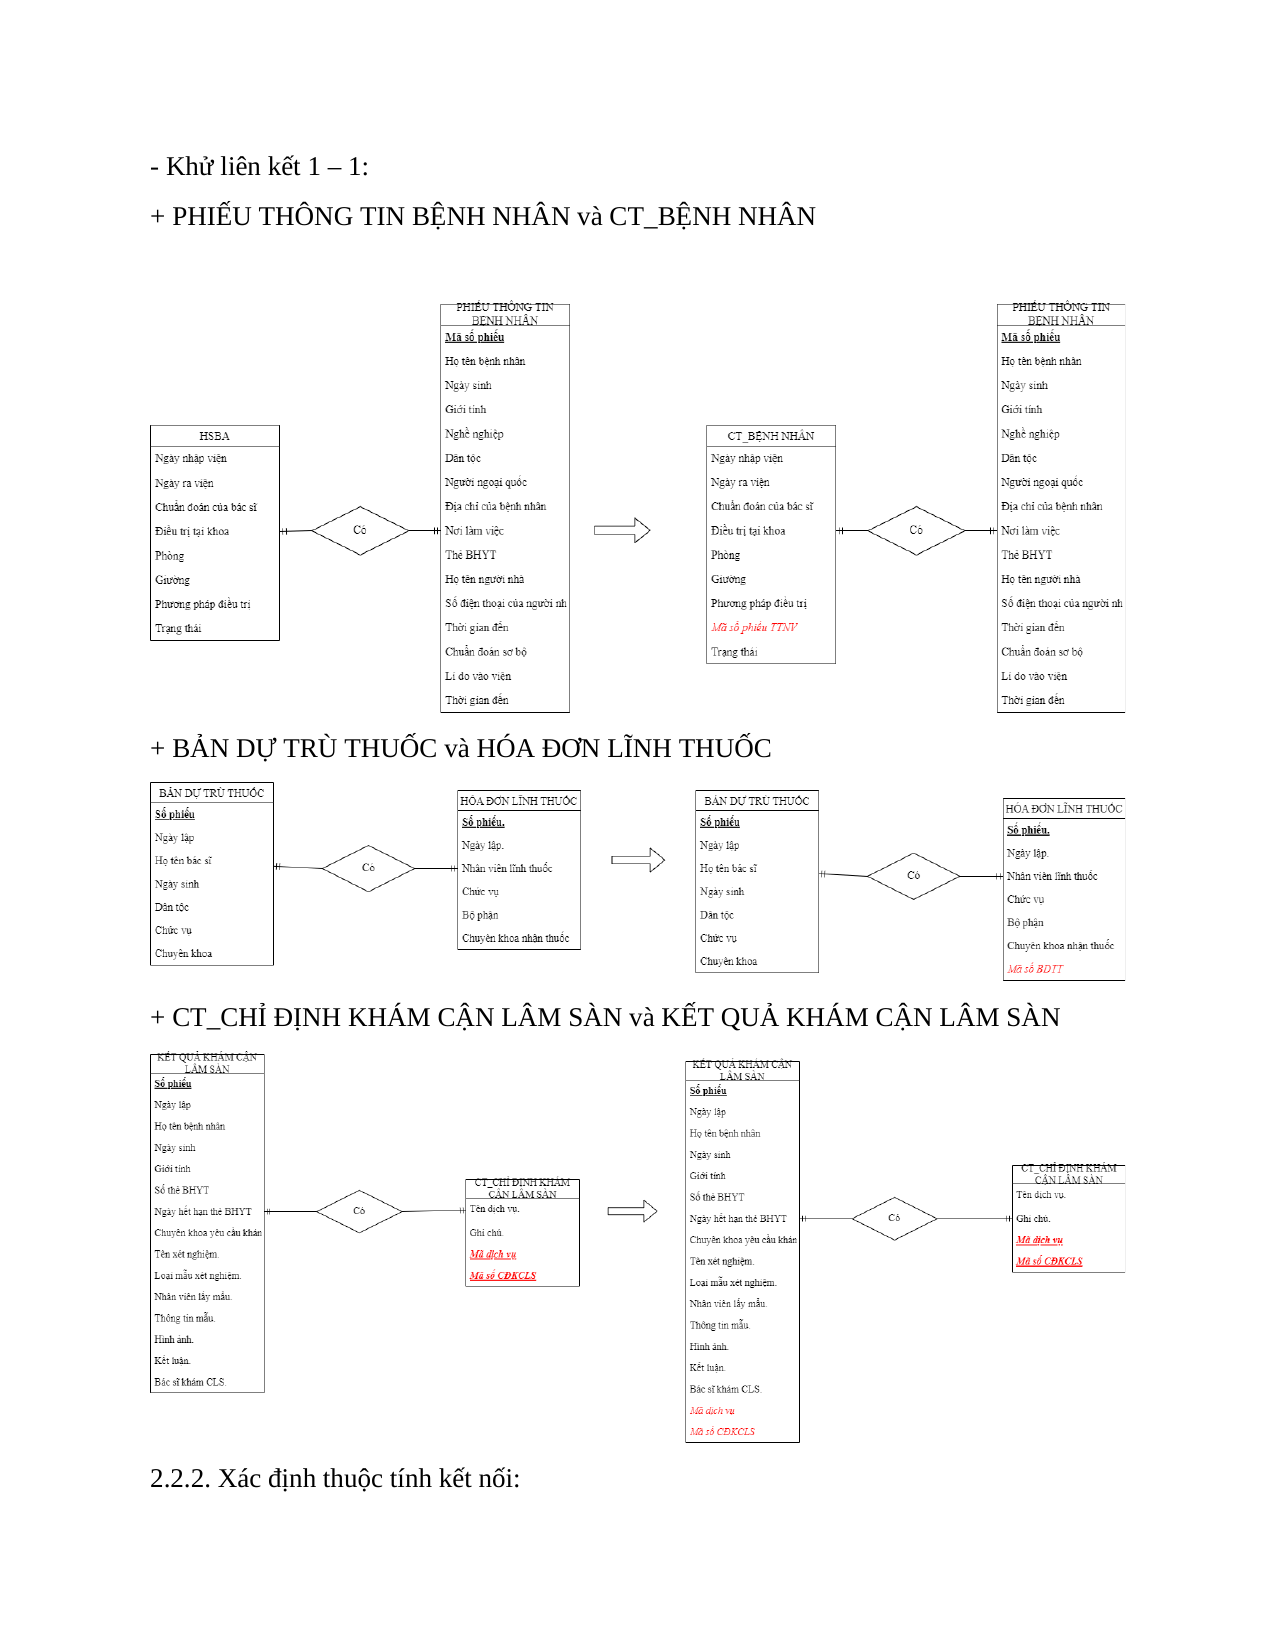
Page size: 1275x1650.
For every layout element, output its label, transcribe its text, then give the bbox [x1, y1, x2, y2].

picture [150, 782, 1125, 983]
text - Khử liên kết 1 – 1: [150, 150, 1125, 181]
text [150, 200, 1125, 231]
text + CT_CHỈ ĐỊNH KHÁM CẬN LÂM SÀN và KẾT QUẢ KHÁM CẬN LÂM SÀN [150, 1001, 1125, 1032]
text + BẢN DỰ TRÙ THUỐC và HÓA ĐƠN LĨNH THUỐC [150, 732, 1125, 764]
picture [150, 300, 1125, 714]
picture [150, 1051, 1125, 1444]
text 2.2.2. Xác định thuộc tính kết nối: [150, 1462, 1125, 1493]
